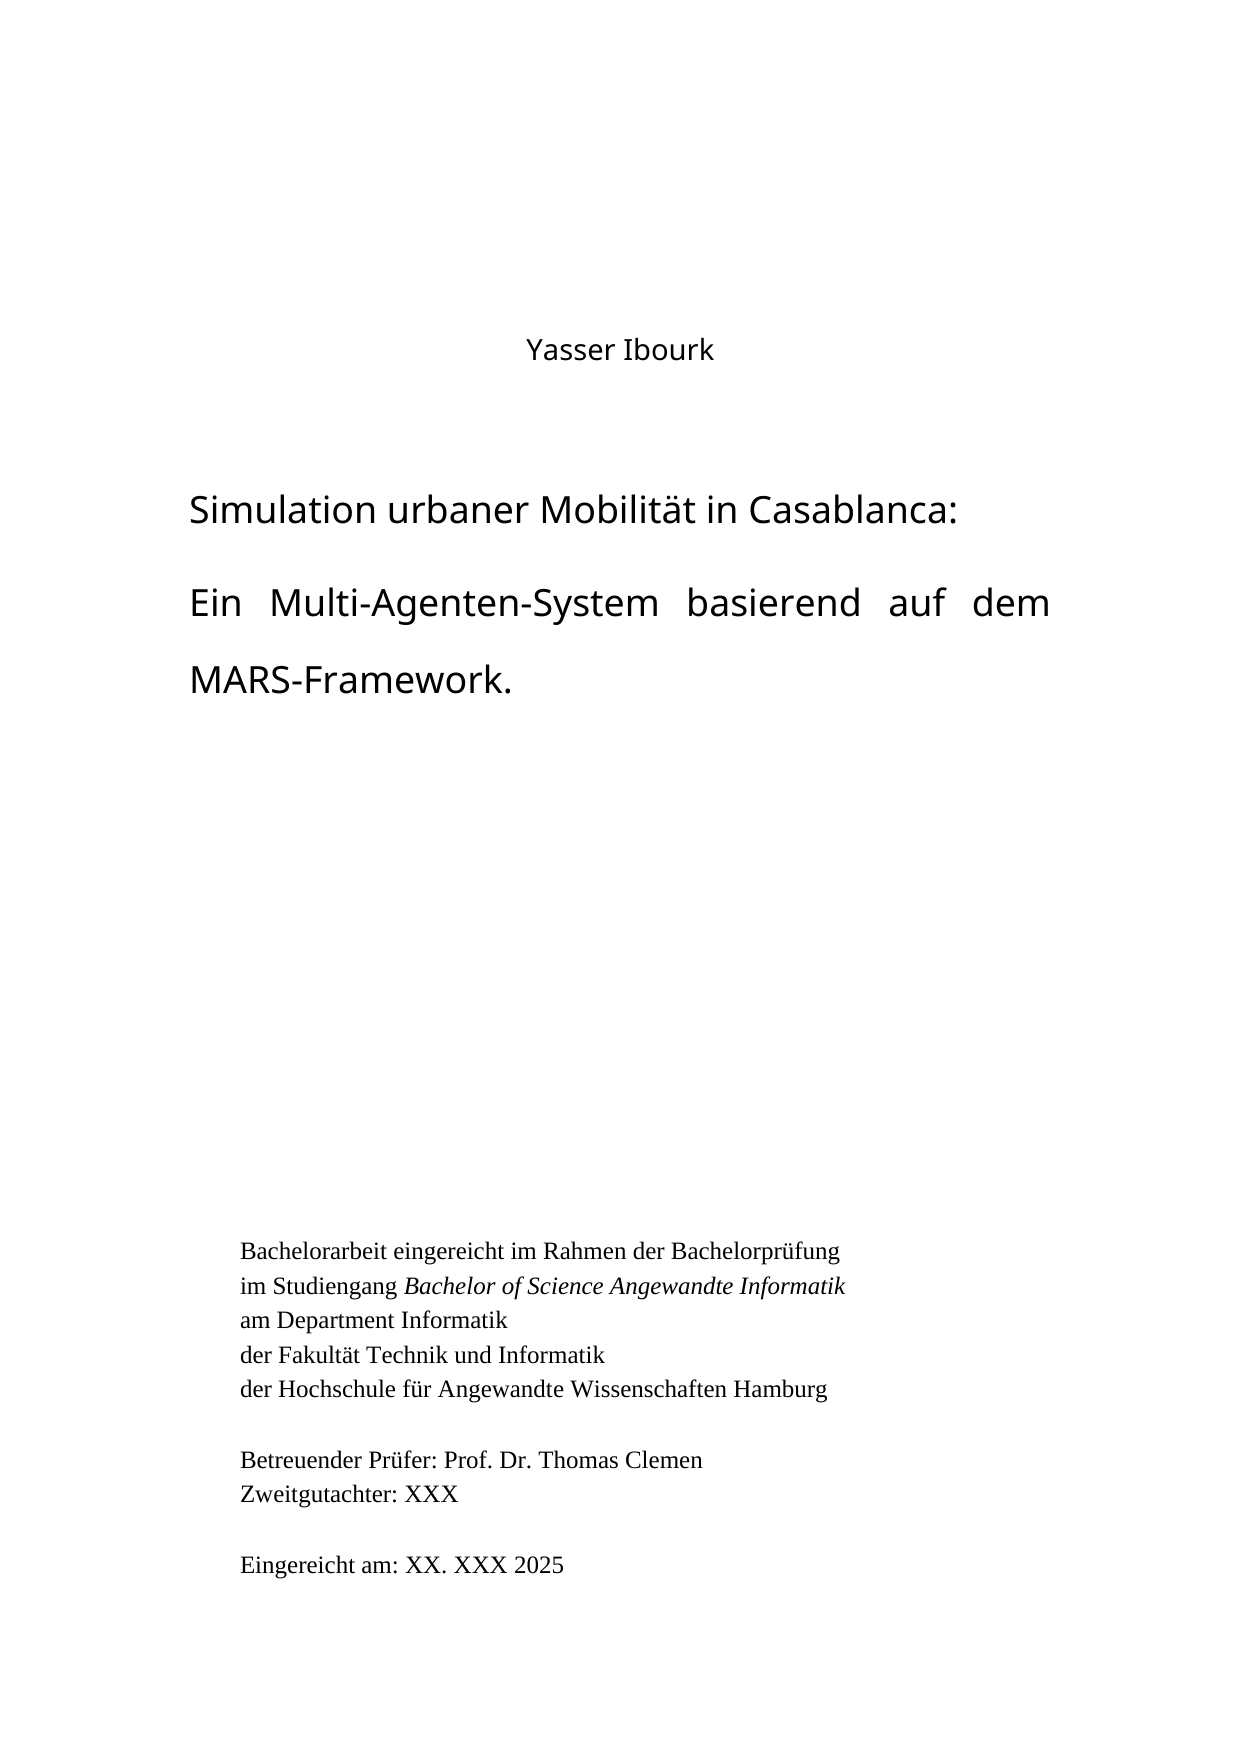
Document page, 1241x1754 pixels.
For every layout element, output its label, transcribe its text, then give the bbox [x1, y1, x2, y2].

text Ein Multi-Agenten-System basierend auf dem MARS-Framework. [189, 577, 1051, 704]
text Simulation urbaner Mobilität in Casablanca: [189, 483, 1051, 534]
text Yasser Ibourk [189, 329, 1051, 369]
